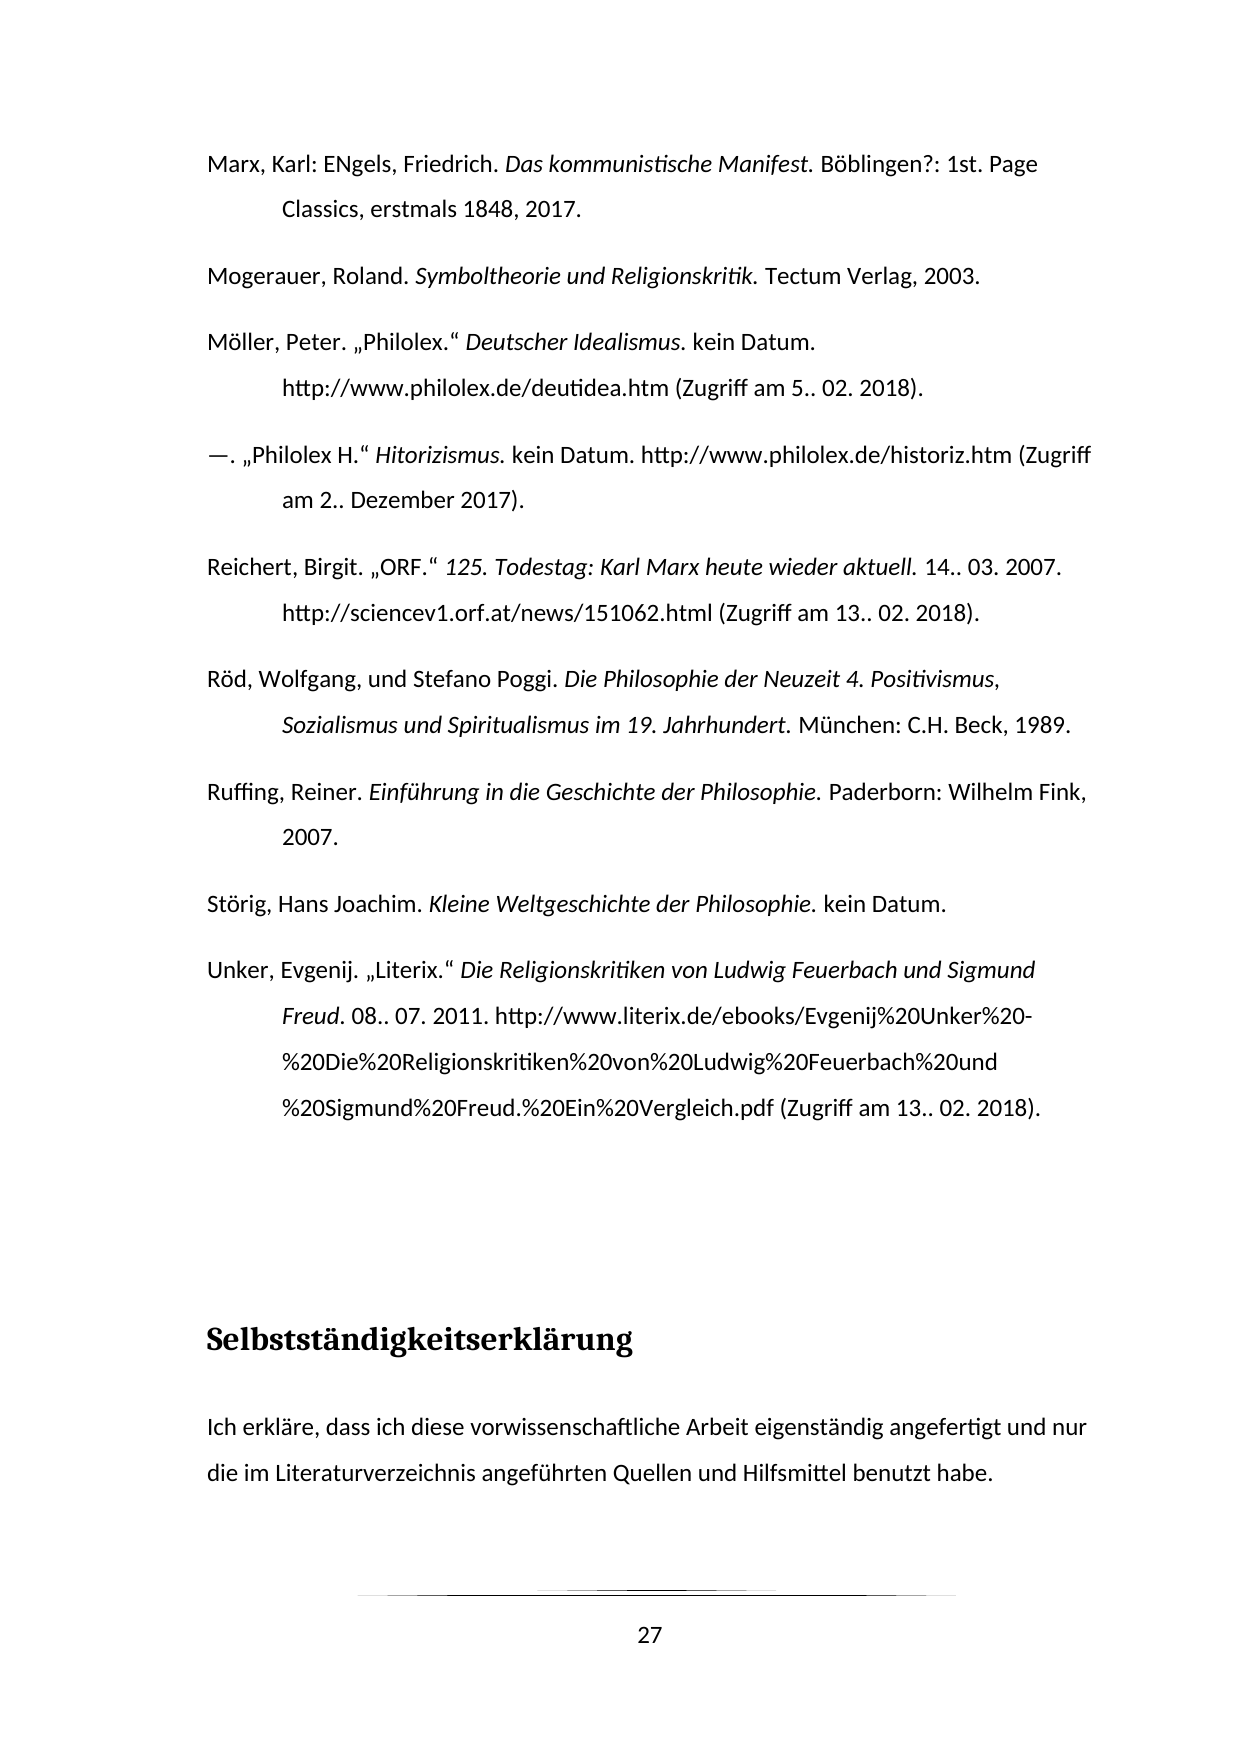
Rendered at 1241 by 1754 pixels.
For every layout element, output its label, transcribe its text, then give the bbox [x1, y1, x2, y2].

text Ich erkläre, dass ich diese vorwissenschaftliche Arbeit eigenständig angefertigt und nur die im Literaturverzeichnis angeführten Quellen und Hilfsmittel benutzt habe. [207, 1411, 1092, 1488]
subtitle Selbstständigkeitserklärung [207, 1321, 1092, 1359]
